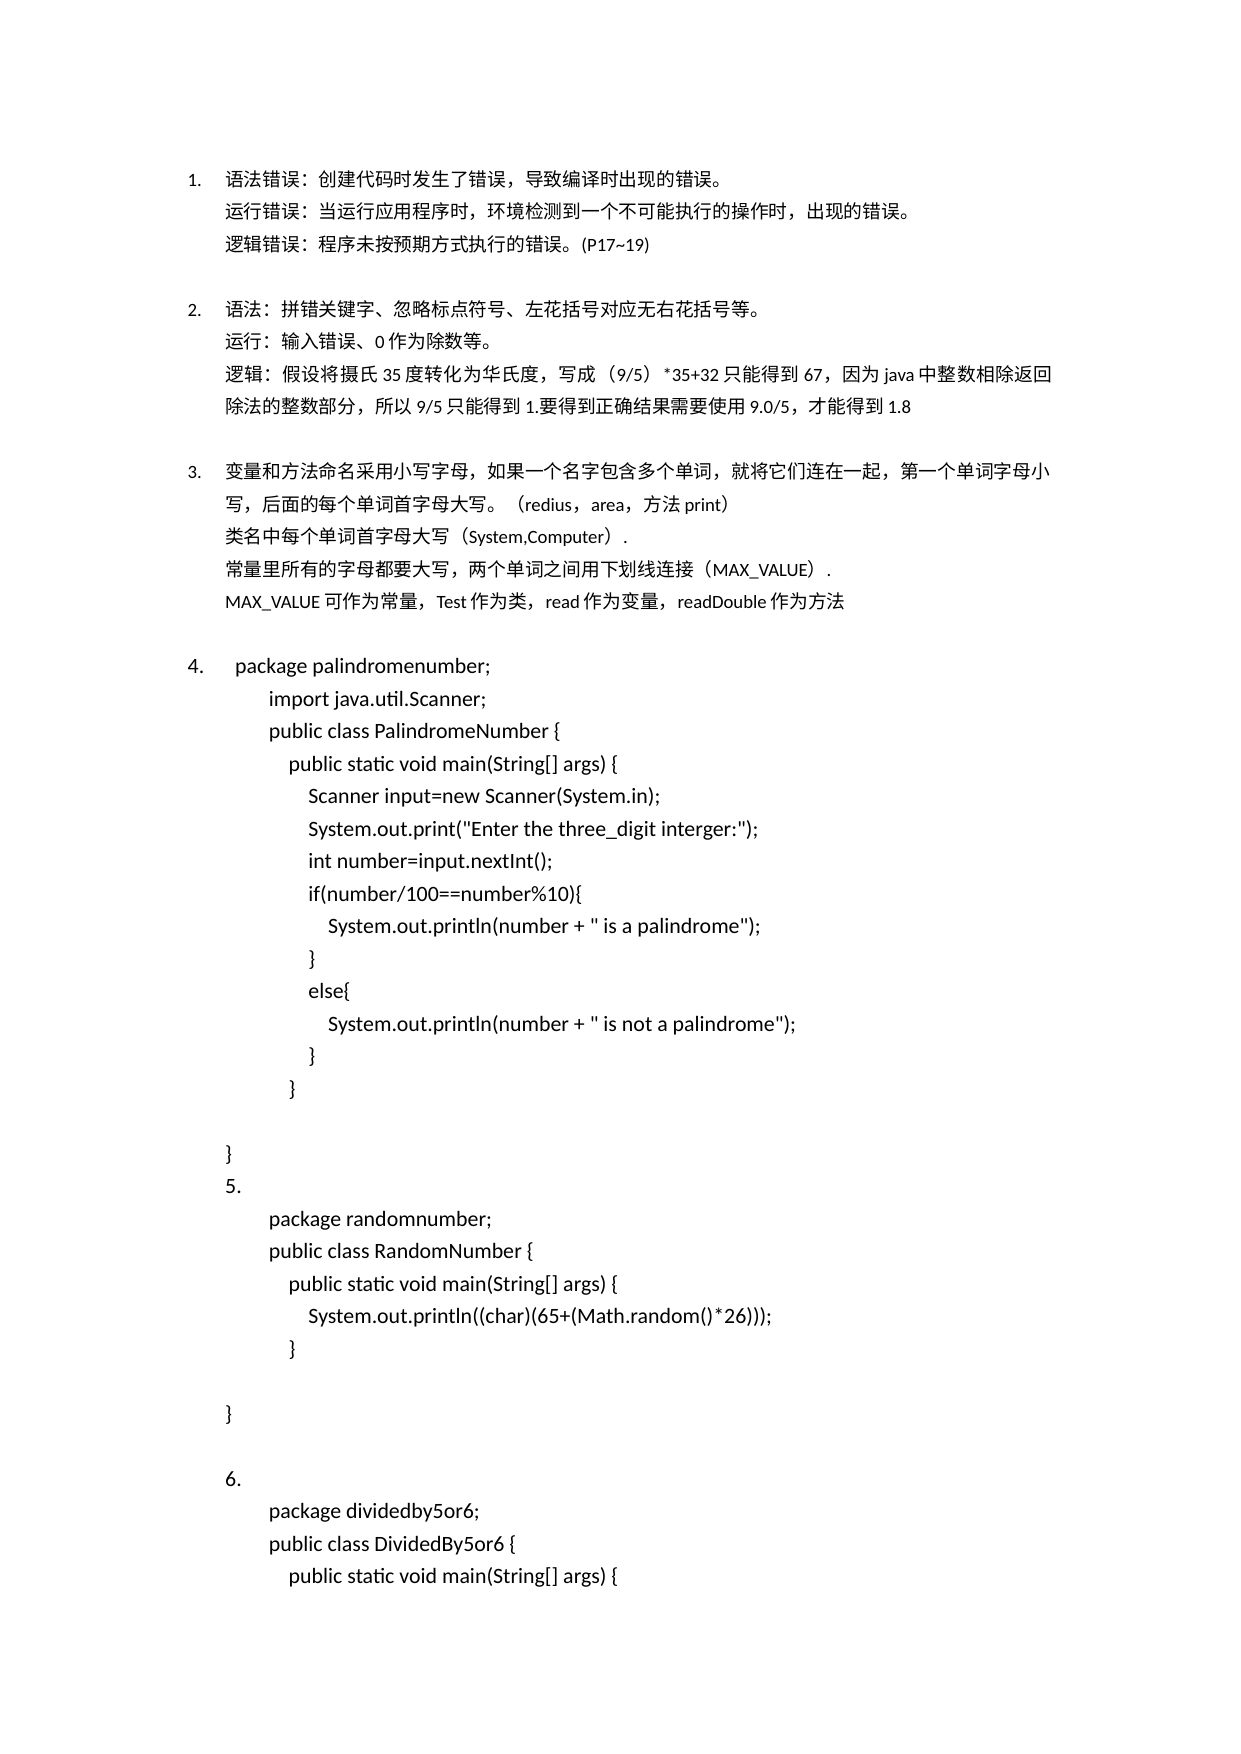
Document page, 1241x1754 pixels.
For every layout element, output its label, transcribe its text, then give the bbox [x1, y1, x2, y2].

list 运行错误：当运行应用程序时，环境检测到一个不可能执行的操作时，出现的错误。 [225, 194, 1053, 227]
list if(number/100==number%10){ [225, 877, 1053, 909]
list } [225, 1332, 1053, 1364]
list 语法错误：创建代码时发生了错误，导致编译时出现的错误。 [187, 162, 1053, 194]
list } [225, 1039, 1053, 1072]
list } [225, 1397, 1053, 1429]
list 逻辑错误：程序未按预期方式执行的错误。(P17~19) [225, 227, 1053, 259]
list 运行：输入错误、0作为除数等。 [225, 324, 1053, 357]
list System.out.print("Enter the three_digit interger:"); [225, 812, 1053, 844]
list 语法：拼错关键字、忽略标点符号、左花括号对应无右花括号等。 [187, 292, 1053, 324]
list 类名中每个单词首字母大写（System,Computer）. [225, 519, 1053, 552]
list MAX_VALUE可作为常量，Test作为类，read作为变量，readDouble作为方法 [225, 584, 1053, 617]
list 5. [225, 1169, 1053, 1202]
list 常量里所有的字母都要大写，两个单词之间用下划线连接（MAX_VALUE）. [225, 552, 1053, 584]
list public class PalindromeNumber { [225, 714, 1053, 747]
list int number=input.nextInt(); [225, 844, 1053, 877]
list } [225, 1072, 1053, 1104]
list System.out.println((char)(65+(Math.random()*26))); [225, 1299, 1053, 1332]
list public static void main(String[] args) { [225, 1267, 1053, 1299]
list } [225, 1137, 1053, 1169]
list System.out.println(number + " is a palindrome"); [225, 909, 1053, 942]
list public static void main(String[] args) { [225, 747, 1053, 779]
list package randomnumber; [225, 1202, 1053, 1234]
list public class DividedBy5or6 { [225, 1527, 1053, 1559]
list import java.util.Scanner; [225, 682, 1053, 714]
list package dividedby5or6; [225, 1494, 1053, 1527]
list Scanner input=new Scanner(System.in); [225, 779, 1053, 812]
list public static void main(String[] args) { [225, 1559, 1053, 1592]
list else{ [225, 974, 1053, 1007]
list 逻辑：假设将摄氏35度转化为华氏度，写成（9/5）*35+32只能得到67，因为java中整数相除返回除法的整数部分，所以9/5只能得到1.要得到正确结果需要使用9.0/5，才能得到1.8 [225, 357, 1053, 422]
list } [225, 942, 1053, 974]
list public class RandomNumber { [225, 1234, 1053, 1267]
list System.out.println(number + " is not a palindrome"); [225, 1007, 1053, 1039]
list package palindromenumber; [187, 649, 1053, 682]
list 6. [225, 1462, 1053, 1494]
list 变量和方法命名采用小写字母，如果一个名字包含多个单词，就将它们连在一起，第一个单词字母小写，后面的每个单词首字母大写。（redius，area，方法print） [187, 454, 1053, 519]
